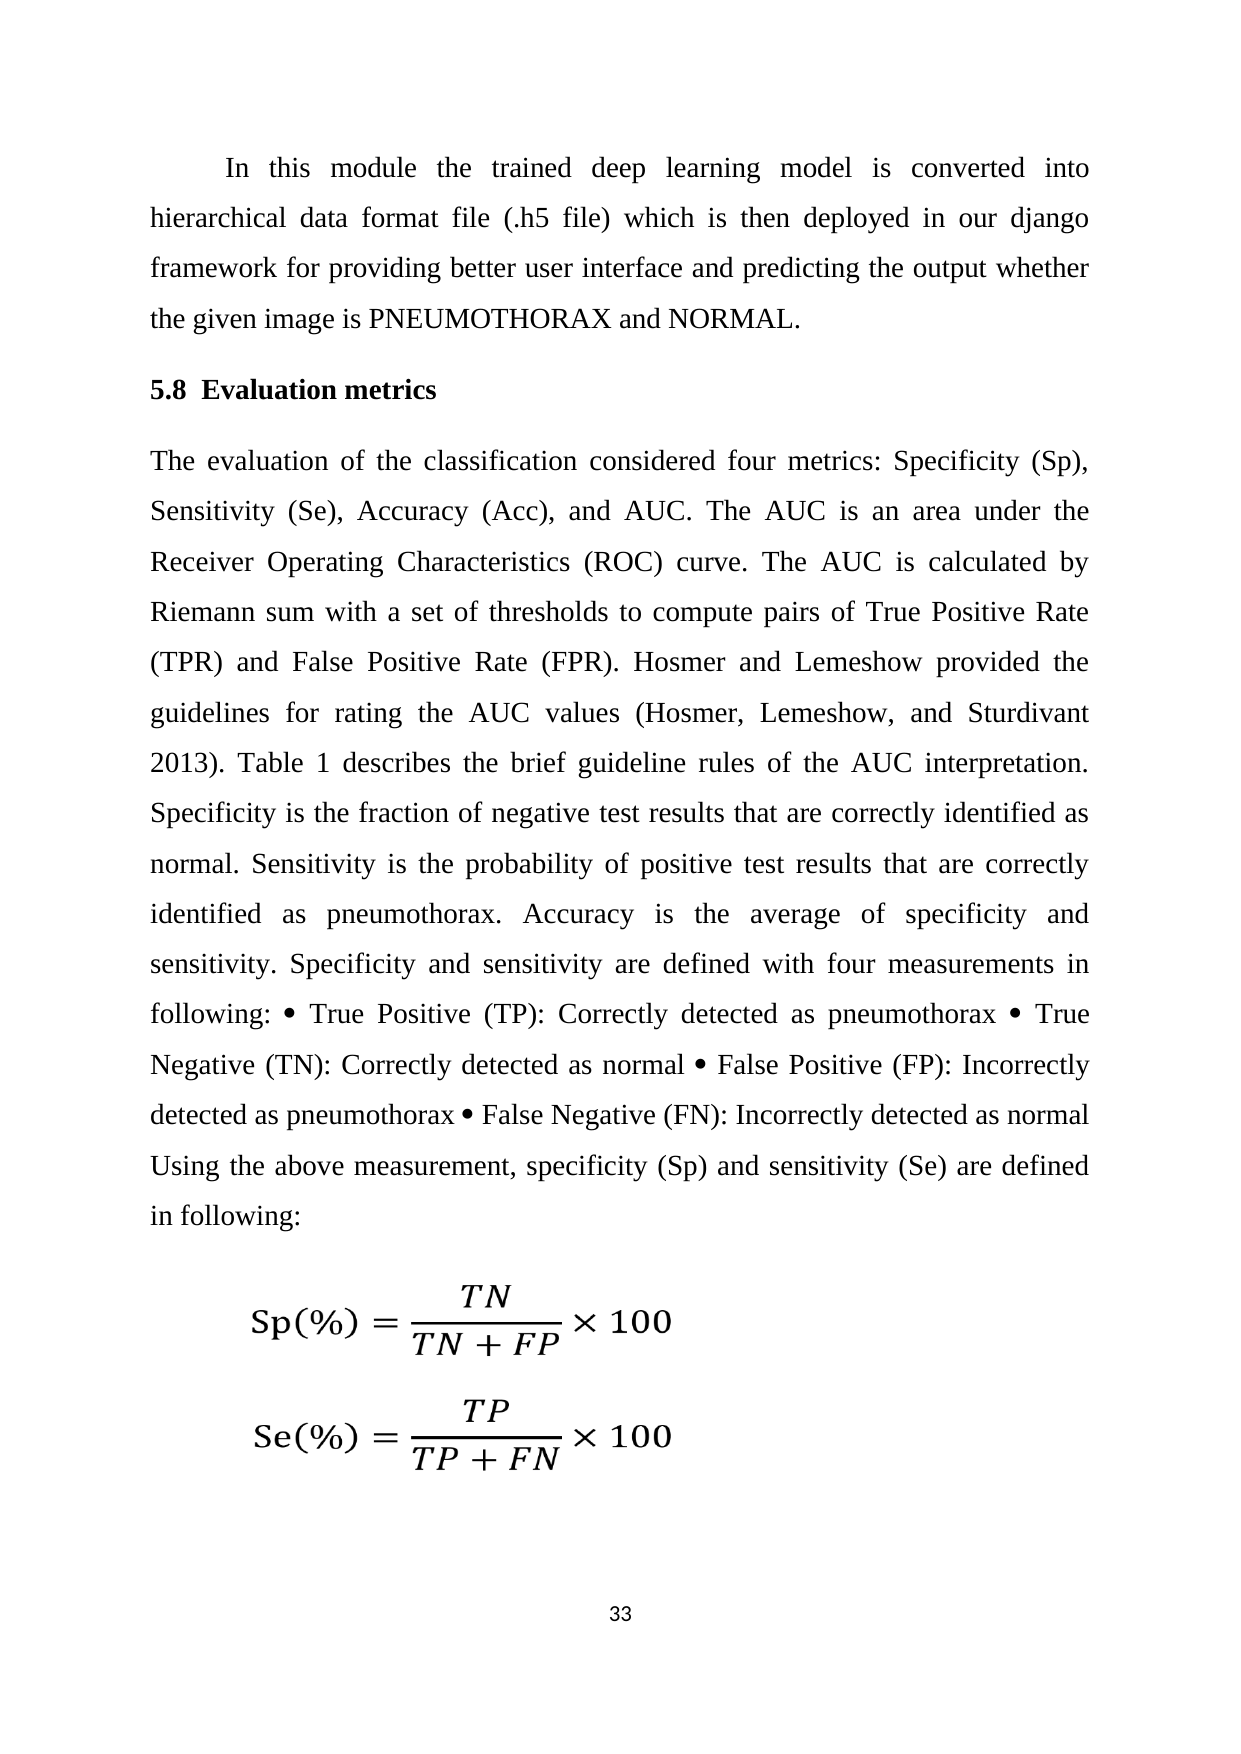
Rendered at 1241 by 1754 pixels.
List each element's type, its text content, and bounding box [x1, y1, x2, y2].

text In this module the trained deep learning model is converted into hierarchical data format file (.h5 file) which is then deployed in our django framework for providing better user interface and predicting the output whether the given image is PNEUMOTHORAX and NORMAL. [150, 150, 1090, 334]
text 5.8 Evaluation metrics [150, 372, 1090, 406]
text The evaluation of the classification considered four metrics: Specificity (Sp), Sensitivity (Se), Accuracy (Acc), and AUC. The AUC is an area under the Receiver Operating Characteristics (ROC) curve. The AUC is calculated by Riemann sum with a set of thresholds to compute pairs of True Positive Rate (TPR) and False Positive Rate (FPR). Hosmer and Lemeshow provided the guidelines for rating the AUC values (Hosmer, Lemeshow, and Sturdivant 2013). Table 1 describes the brief guideline rules of the AUC interpretation. Specificity is the fraction of negative test results that are correctly identified as normal. Sensitivity is the probability of positive test results that are correctly identified as pneumothorax. Accuracy is the average of specificity and sensitivity. Specificity and sensitivity are defined with four measurements in following: True Positive (TP): Correctly detected as pneumothorax True Negative (TN): Correctly detected as normal False Positive (FP): Incorrectly detected as pneumothorax False Negative (FN): Incorrectly detected as normal Using the above measurement, specificity (Sp) and sensitivity (Se) are defined in following: [150, 443, 1090, 1232]
picture [150, 1269, 783, 1510]
